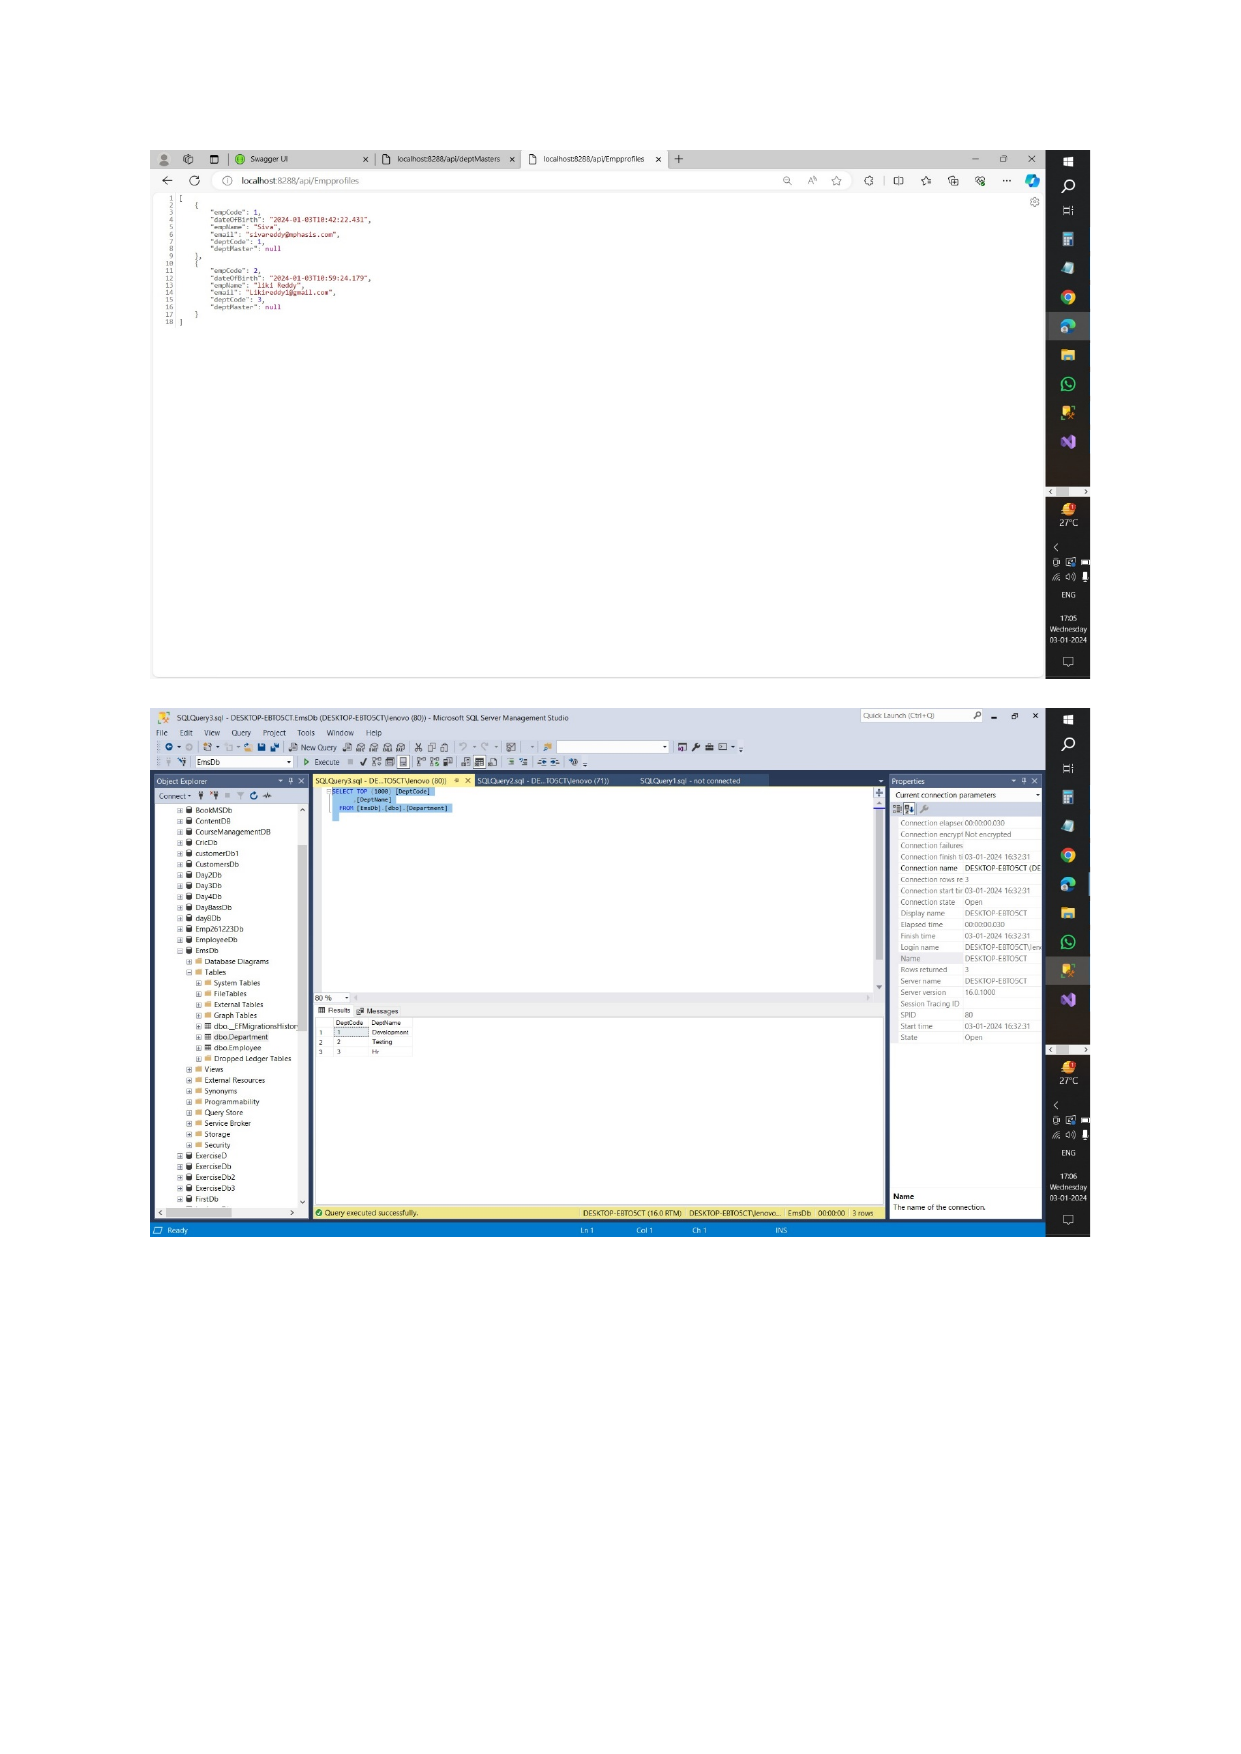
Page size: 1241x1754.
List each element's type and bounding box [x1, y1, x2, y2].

picture [150, 708, 1091, 1237]
picture [150, 150, 1091, 679]
